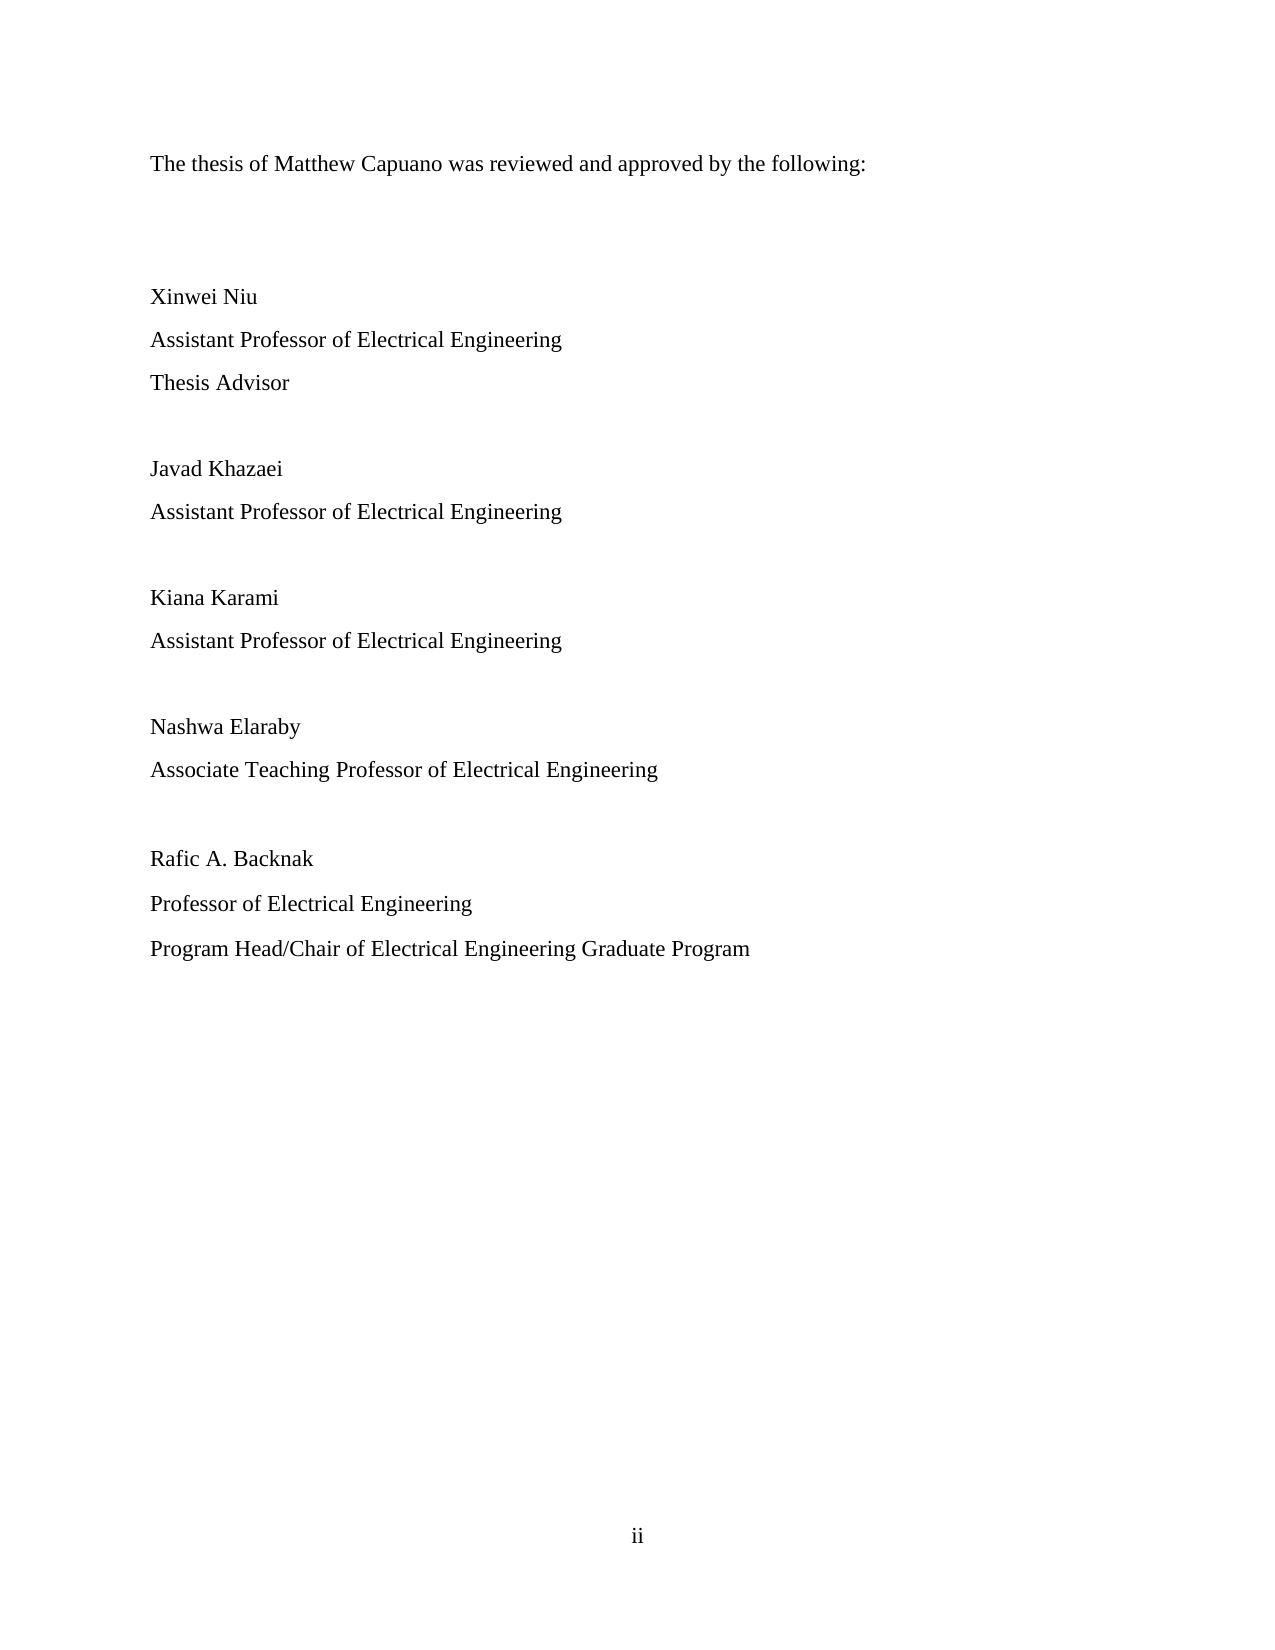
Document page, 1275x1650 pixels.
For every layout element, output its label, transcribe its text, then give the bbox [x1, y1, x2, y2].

text Assistant Professor of Electrical Engineering [150, 326, 1125, 353]
text Professor of Electrical Engineering [150, 890, 1125, 916]
text Assistant Professor of Electrical Engineering [150, 627, 1125, 654]
text The thesis of Matthew Capuano was reviewed and approved by the following: [150, 150, 1125, 176]
text Xinwei Niu [150, 283, 1125, 309]
text Javad Khazaei [150, 455, 1125, 482]
text Kiana Karami [150, 584, 1125, 611]
text Nashwa Elaraby [150, 713, 1125, 740]
text Rafic A. Backnak [150, 844, 1125, 871]
text Assistant Professor of Electrical Engineering [150, 498, 1125, 525]
text Thesis Advisor [150, 369, 1125, 396]
text Program Head/Chair of Electrical Engineering Graduate Program [150, 935, 1125, 961]
text Associate Teaching Professor of Electrical Engineering [150, 756, 1125, 783]
